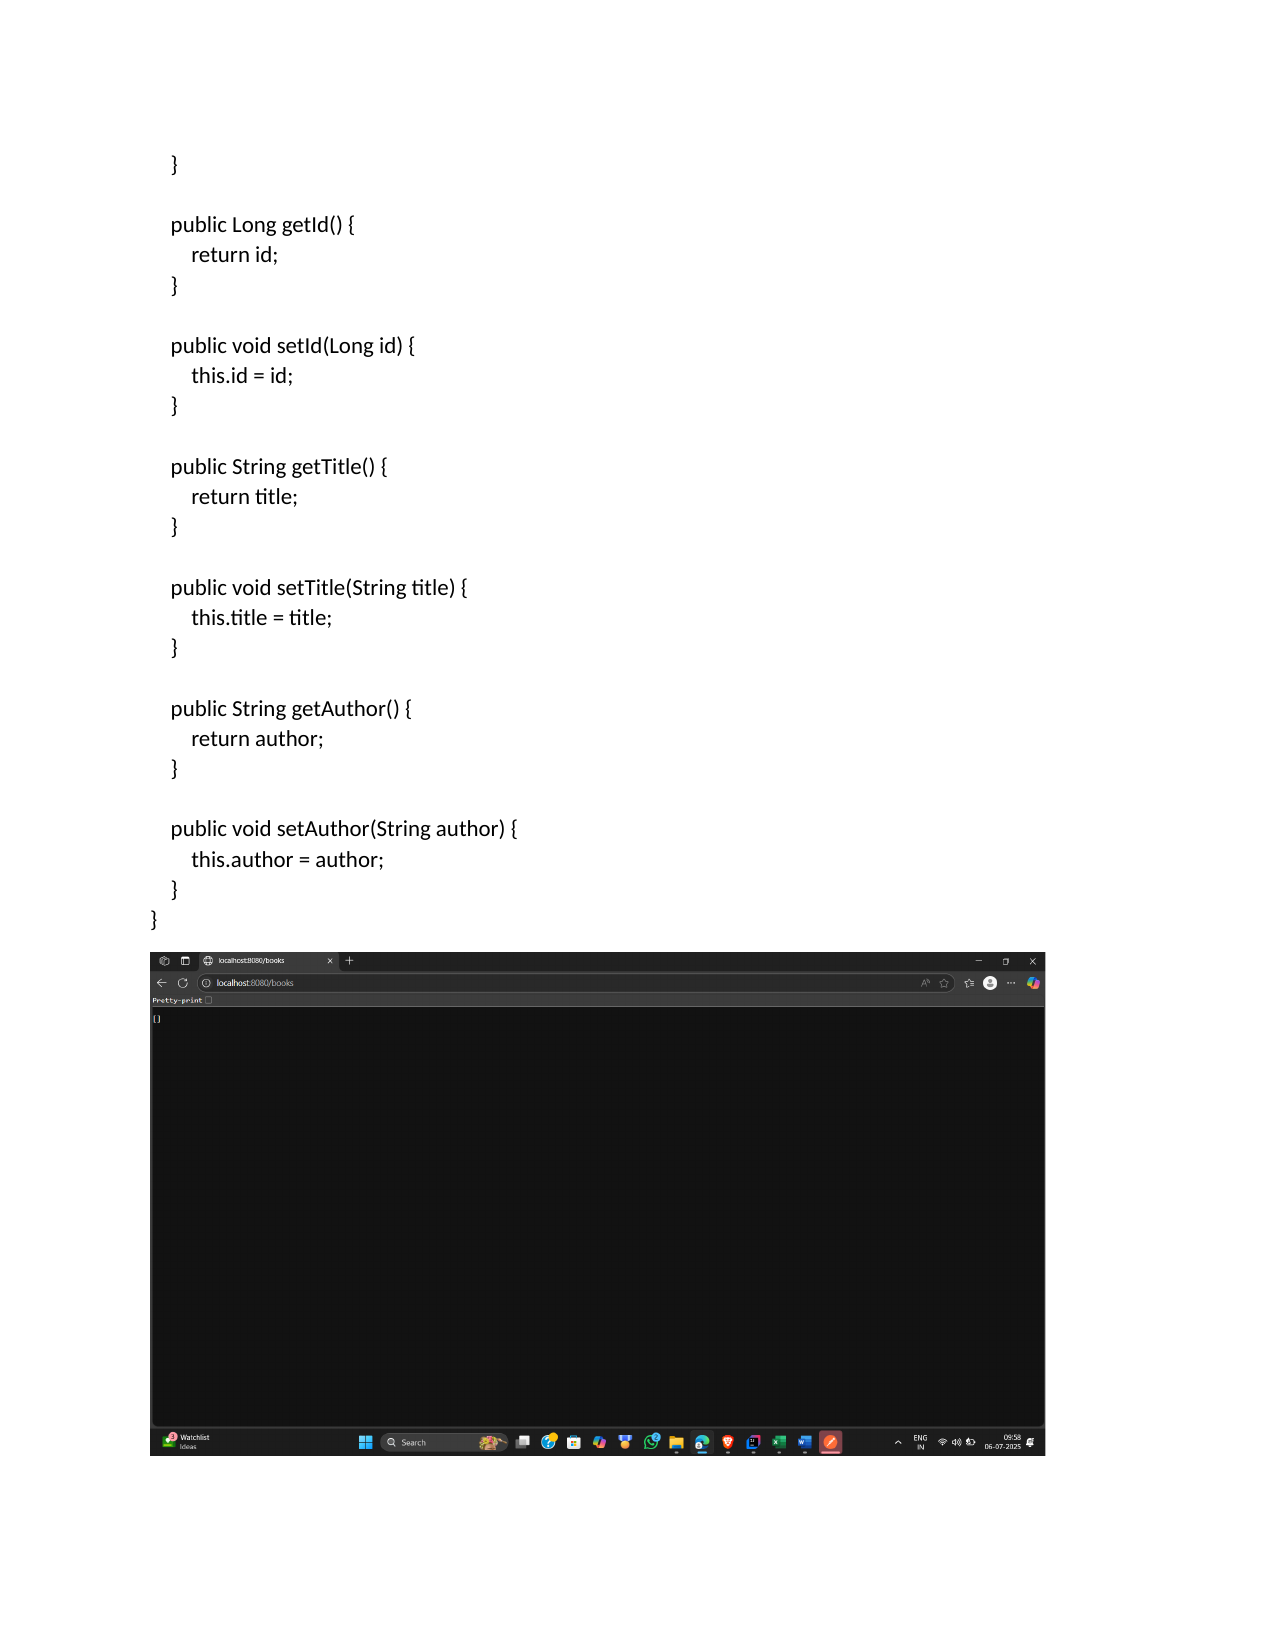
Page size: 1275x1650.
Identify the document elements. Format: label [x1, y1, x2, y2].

picture [150, 952, 1046, 1456]
text [150, 150, 1125, 933]
